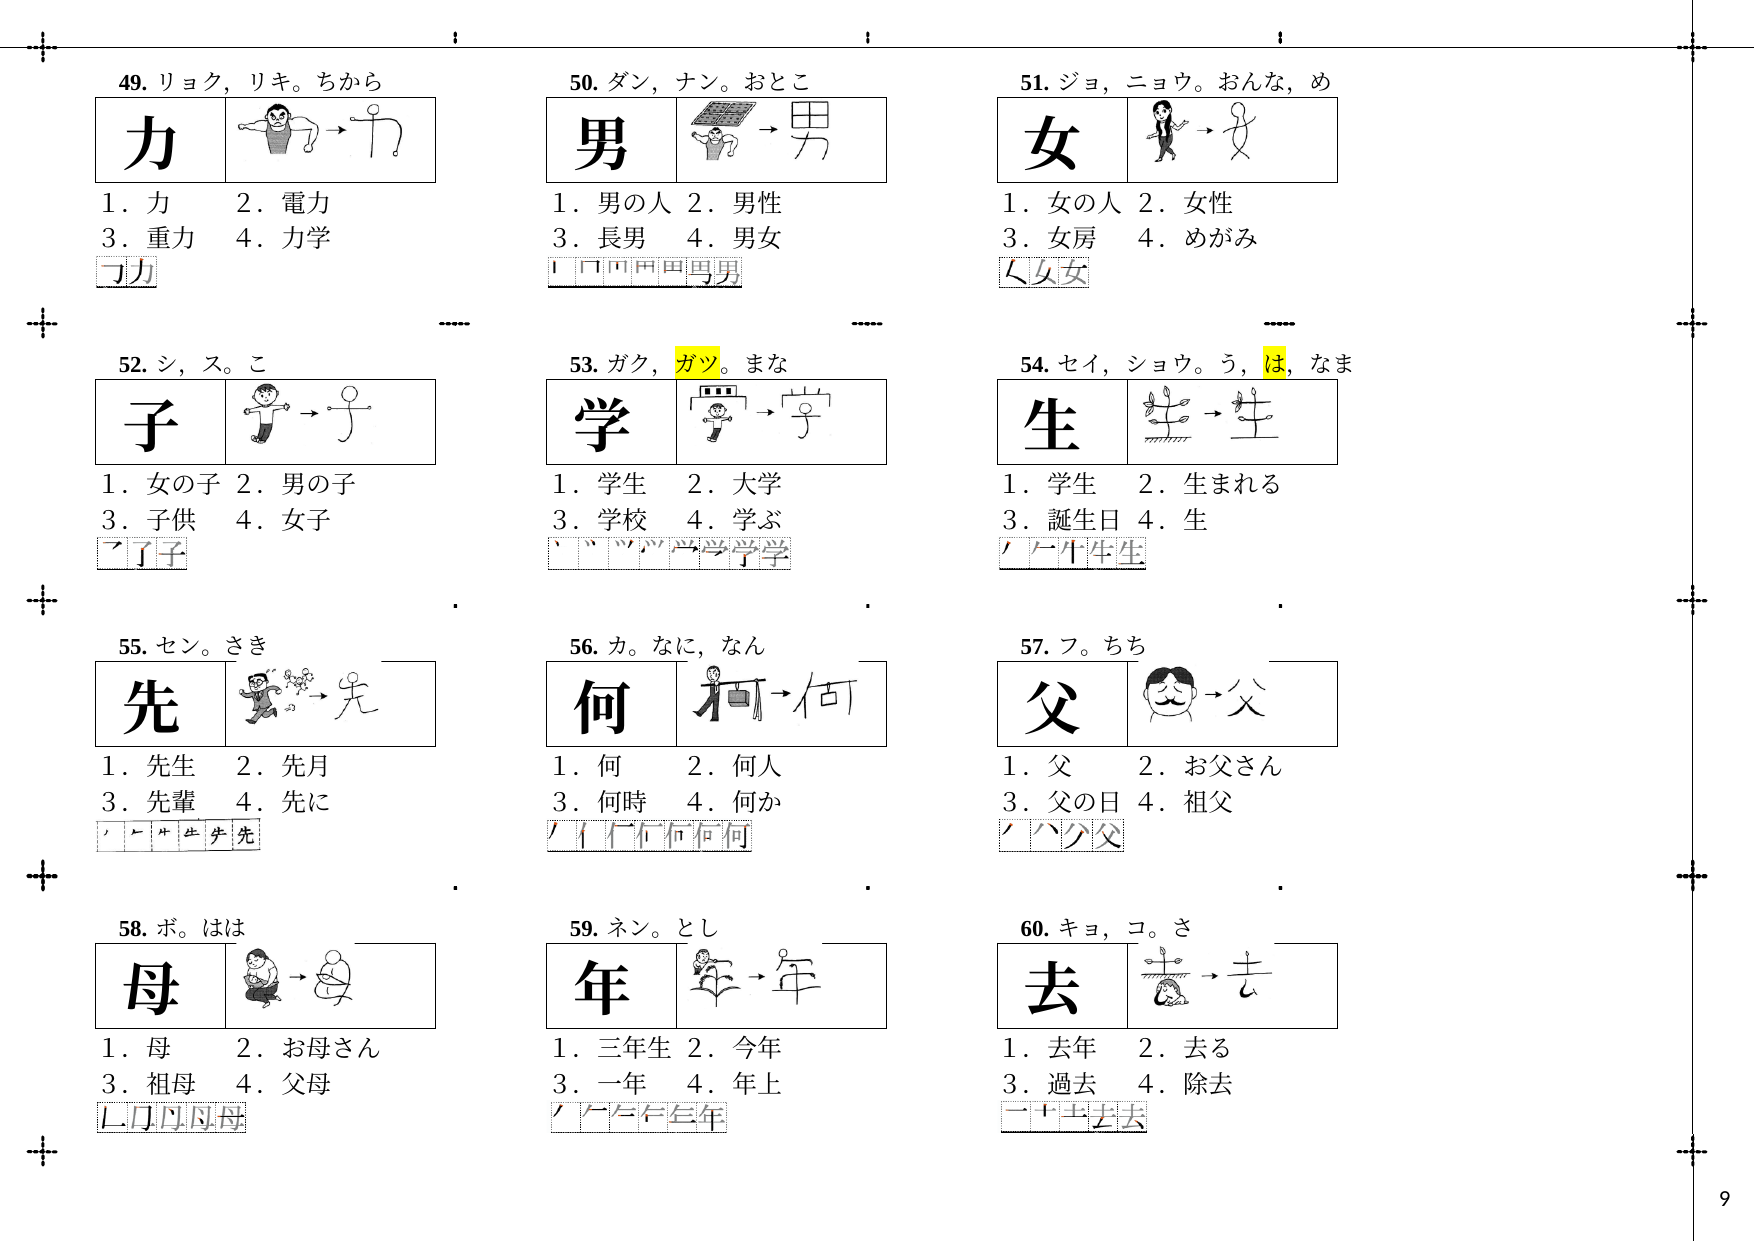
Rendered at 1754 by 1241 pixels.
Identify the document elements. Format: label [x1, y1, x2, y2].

picture [997, 255, 1090, 288]
picture [236, 943, 355, 1009]
picture [95, 255, 158, 288]
picture [687, 943, 823, 1009]
picture [687, 661, 859, 727]
picture [1138, 943, 1275, 1009]
picture [95, 818, 261, 852]
picture [546, 255, 743, 288]
picture [95, 1100, 248, 1133]
picture [546, 1100, 729, 1133]
picture [546, 818, 753, 852]
picture [1138, 661, 1269, 727]
picture [236, 380, 377, 446]
picture [687, 98, 834, 164]
picture [997, 536, 1147, 570]
picture [997, 1100, 1149, 1133]
picture [236, 661, 382, 727]
picture [687, 380, 835, 446]
picture [95, 536, 188, 570]
picture [546, 536, 792, 570]
picture [997, 818, 1125, 852]
picture [236, 98, 410, 164]
picture [1138, 98, 1259, 164]
picture [1138, 380, 1281, 446]
